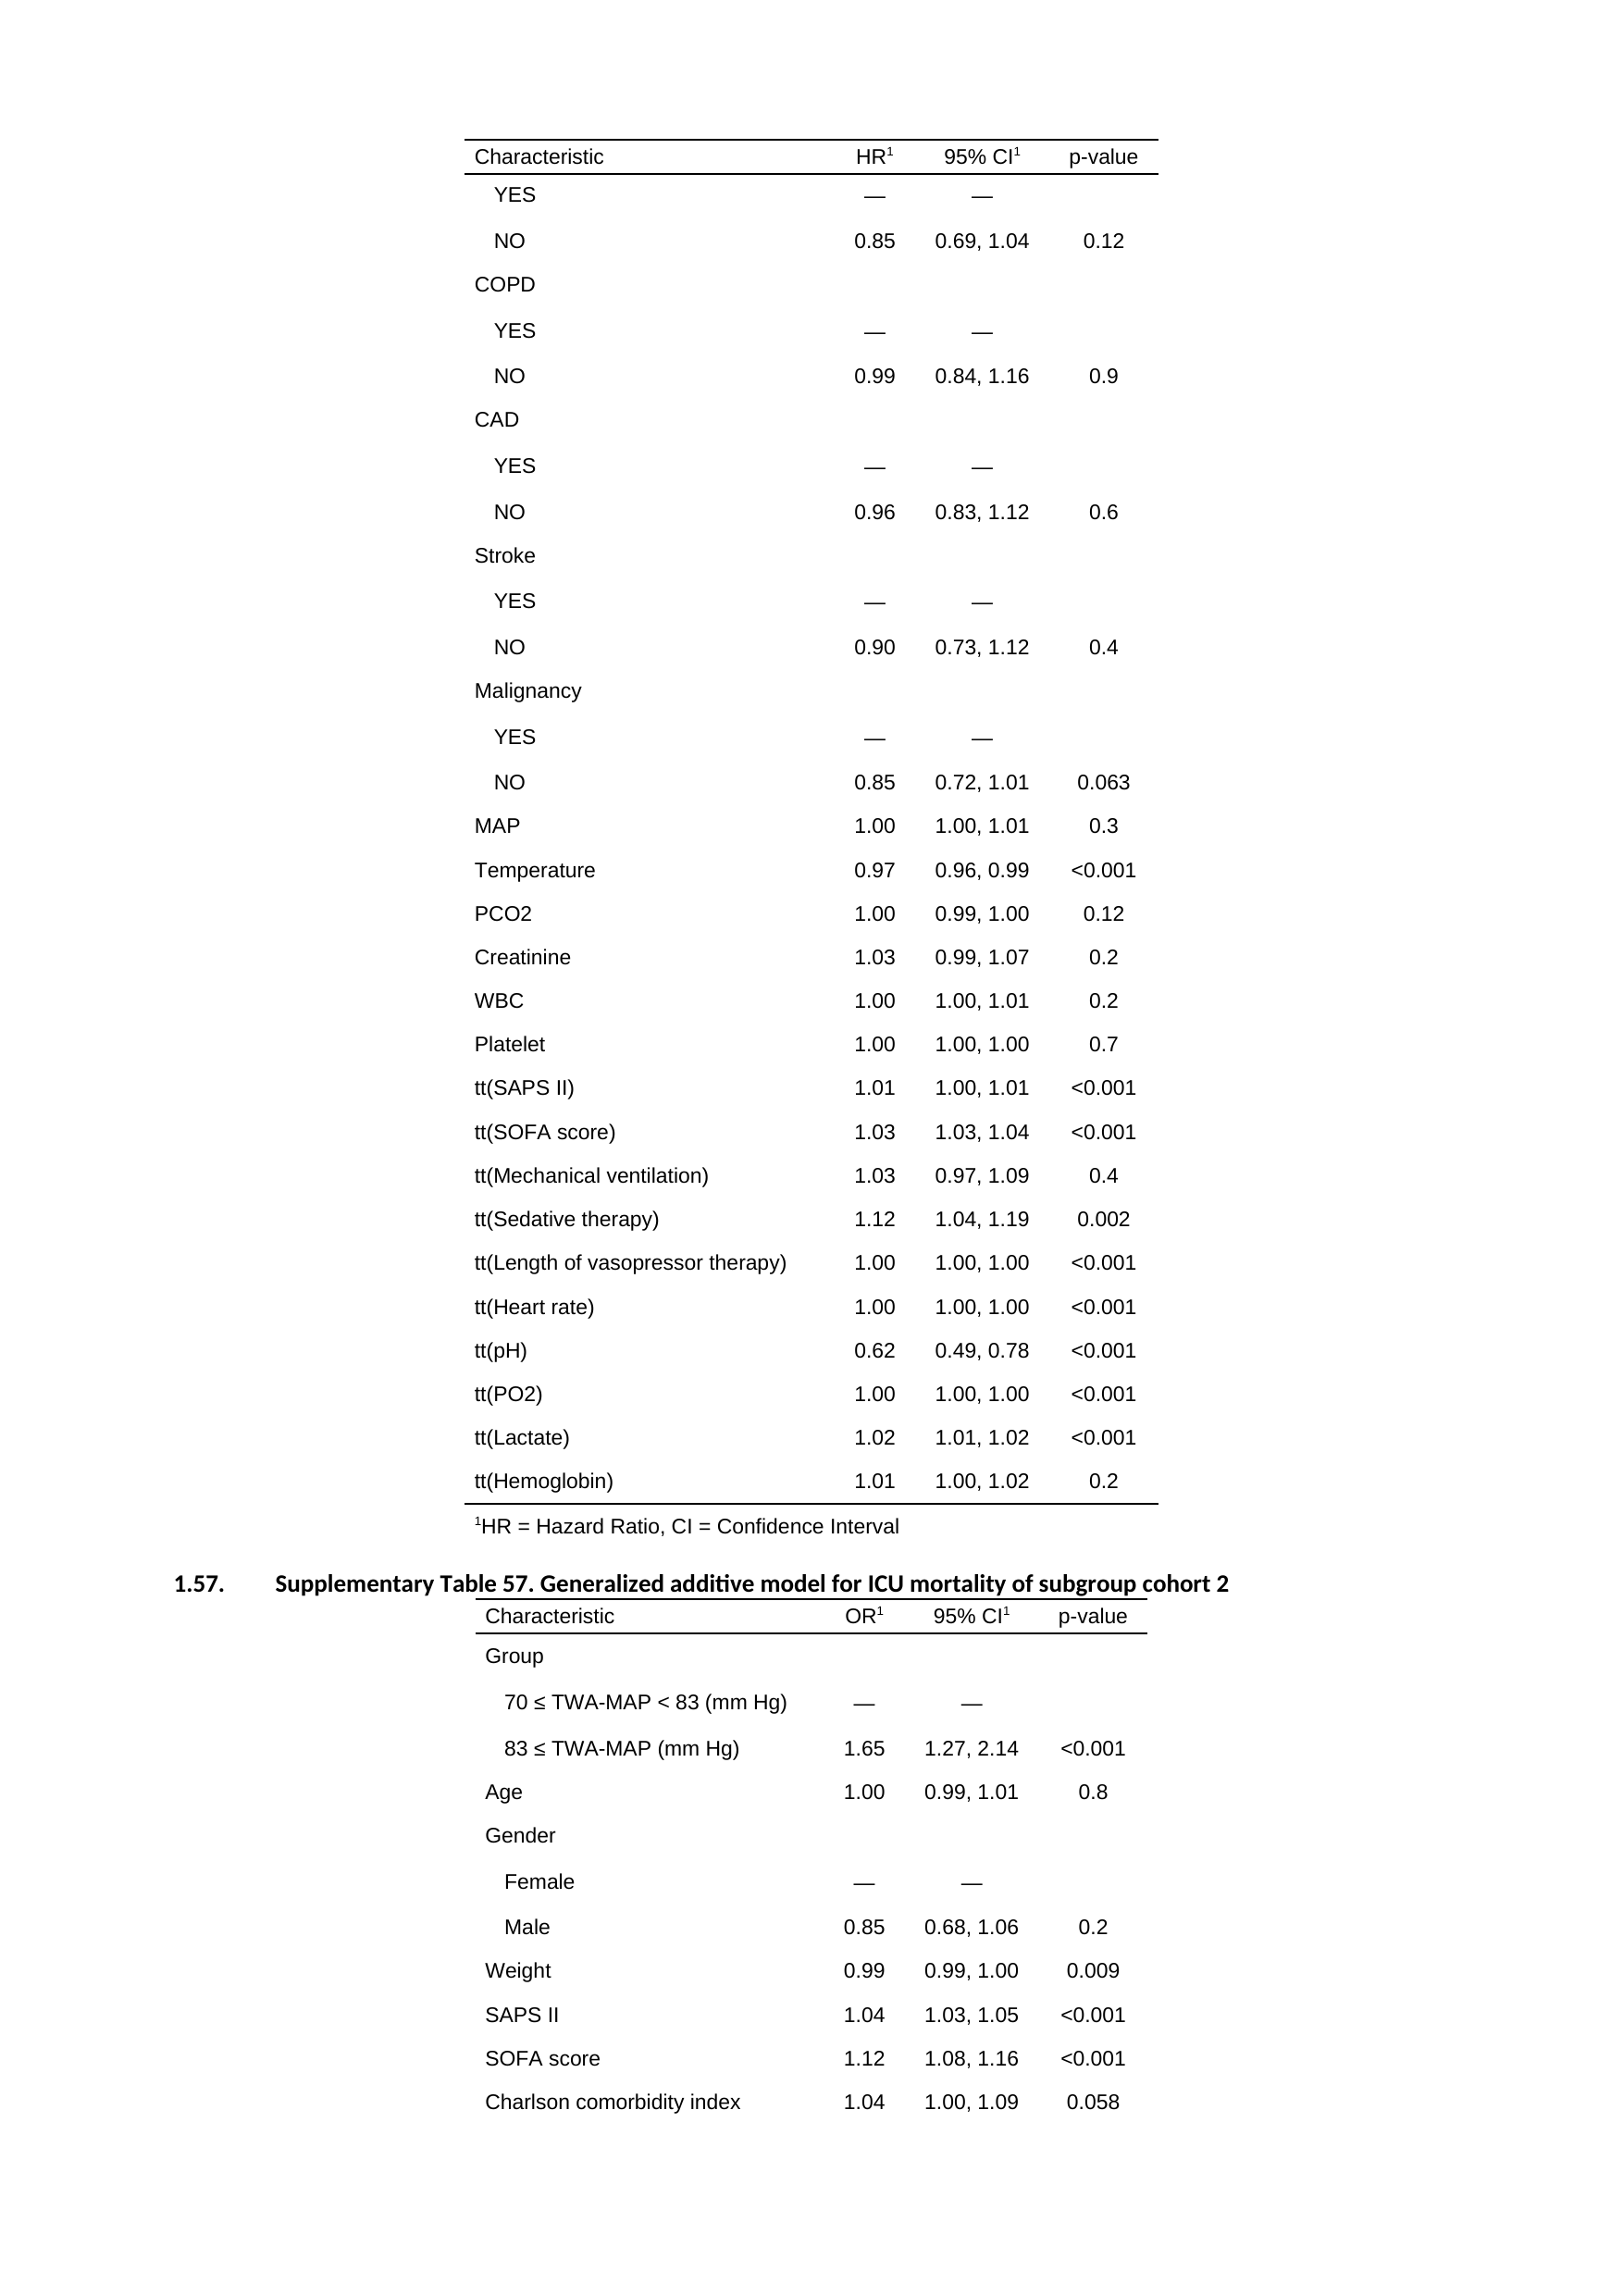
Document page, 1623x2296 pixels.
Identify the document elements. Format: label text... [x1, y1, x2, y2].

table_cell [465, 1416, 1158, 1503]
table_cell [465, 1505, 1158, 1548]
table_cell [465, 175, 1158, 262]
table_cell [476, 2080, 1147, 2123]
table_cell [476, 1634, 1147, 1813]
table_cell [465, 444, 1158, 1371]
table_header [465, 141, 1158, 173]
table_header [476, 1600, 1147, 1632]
subtitle Supplementary Table 57. Generalized additive model for ICU mortality of subgroup cohort 2 [173, 1568, 1484, 1598]
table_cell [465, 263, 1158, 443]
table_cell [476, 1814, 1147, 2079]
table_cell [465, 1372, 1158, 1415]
